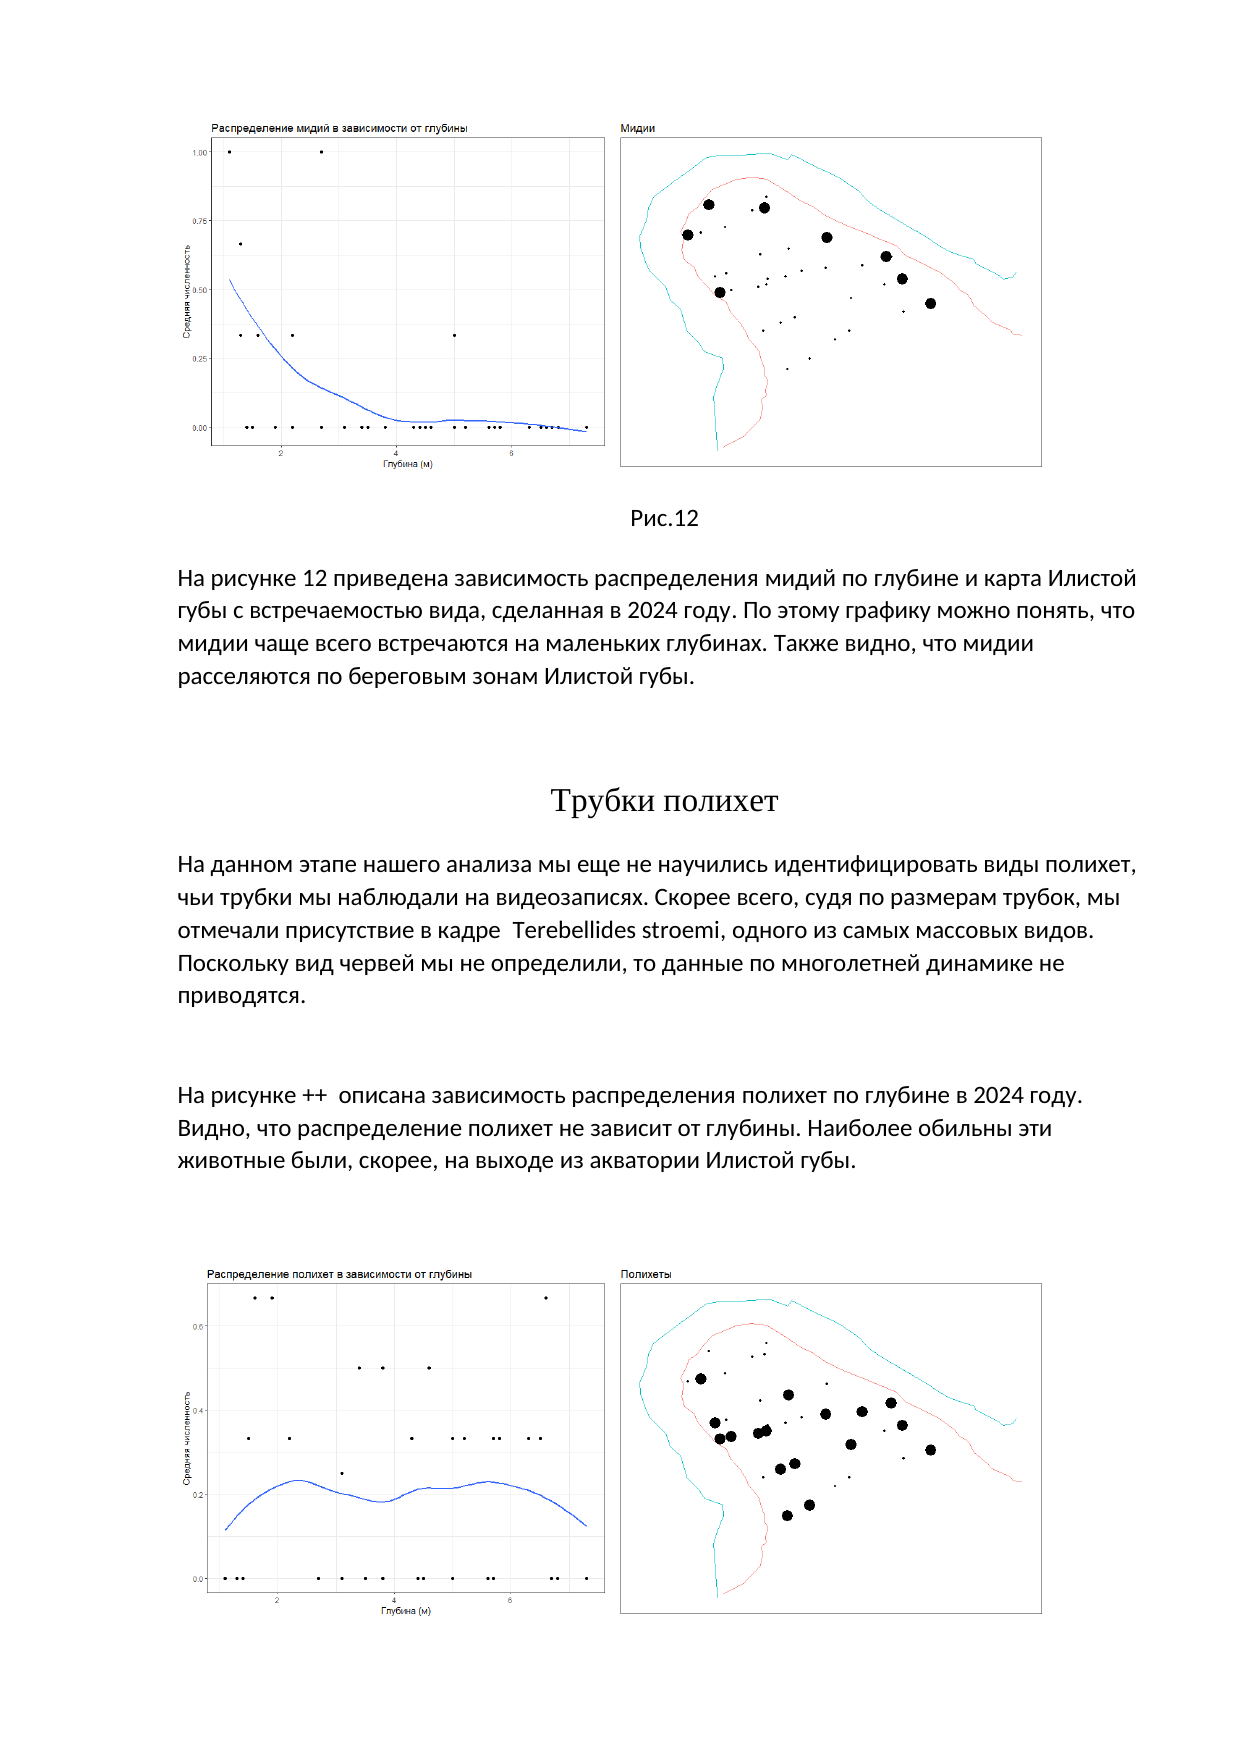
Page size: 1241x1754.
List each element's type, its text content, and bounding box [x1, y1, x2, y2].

text На данном этапе нашего анализа мы еще не научились идентифицировать виды полихет, чьи трубки мы наблюдали на видеозаписях. Скорее всего, судя по размерам трубок, мы отмечали присутствие в кадре Terebellides stroemi, одного из самых массовых видов. Поскольку вид червей мы не определили, то данные по многолетней динамике не приводятся. [177, 848, 1152, 1010]
picture [614, 118, 1046, 473]
text Рис.12 [177, 502, 1152, 533]
picture [177, 118, 609, 473]
picture [177, 1264, 609, 1620]
text На рисунке 12 приведена зависимость распределения мидий по глубине и карта Илистой губы с встречаемостью вида, сделанная в 2024 году. По этому графику можно понять, что мидии чаще всего встречаются на маленьких глубинах. Также видно, что мидии расселяются по береговым зонам Илистой губы. [177, 562, 1152, 691]
text На рисунке ++ описана зависимость распределения полихет по глубине в 2024 году. Видно, что распределение полихет не зависит от глубины. Наиболее обильны эти животные были, скорее, на выходе из акватории Илистой губы. [177, 1079, 1152, 1175]
text Трубки полихет [177, 781, 1152, 819]
picture [614, 1264, 1046, 1620]
